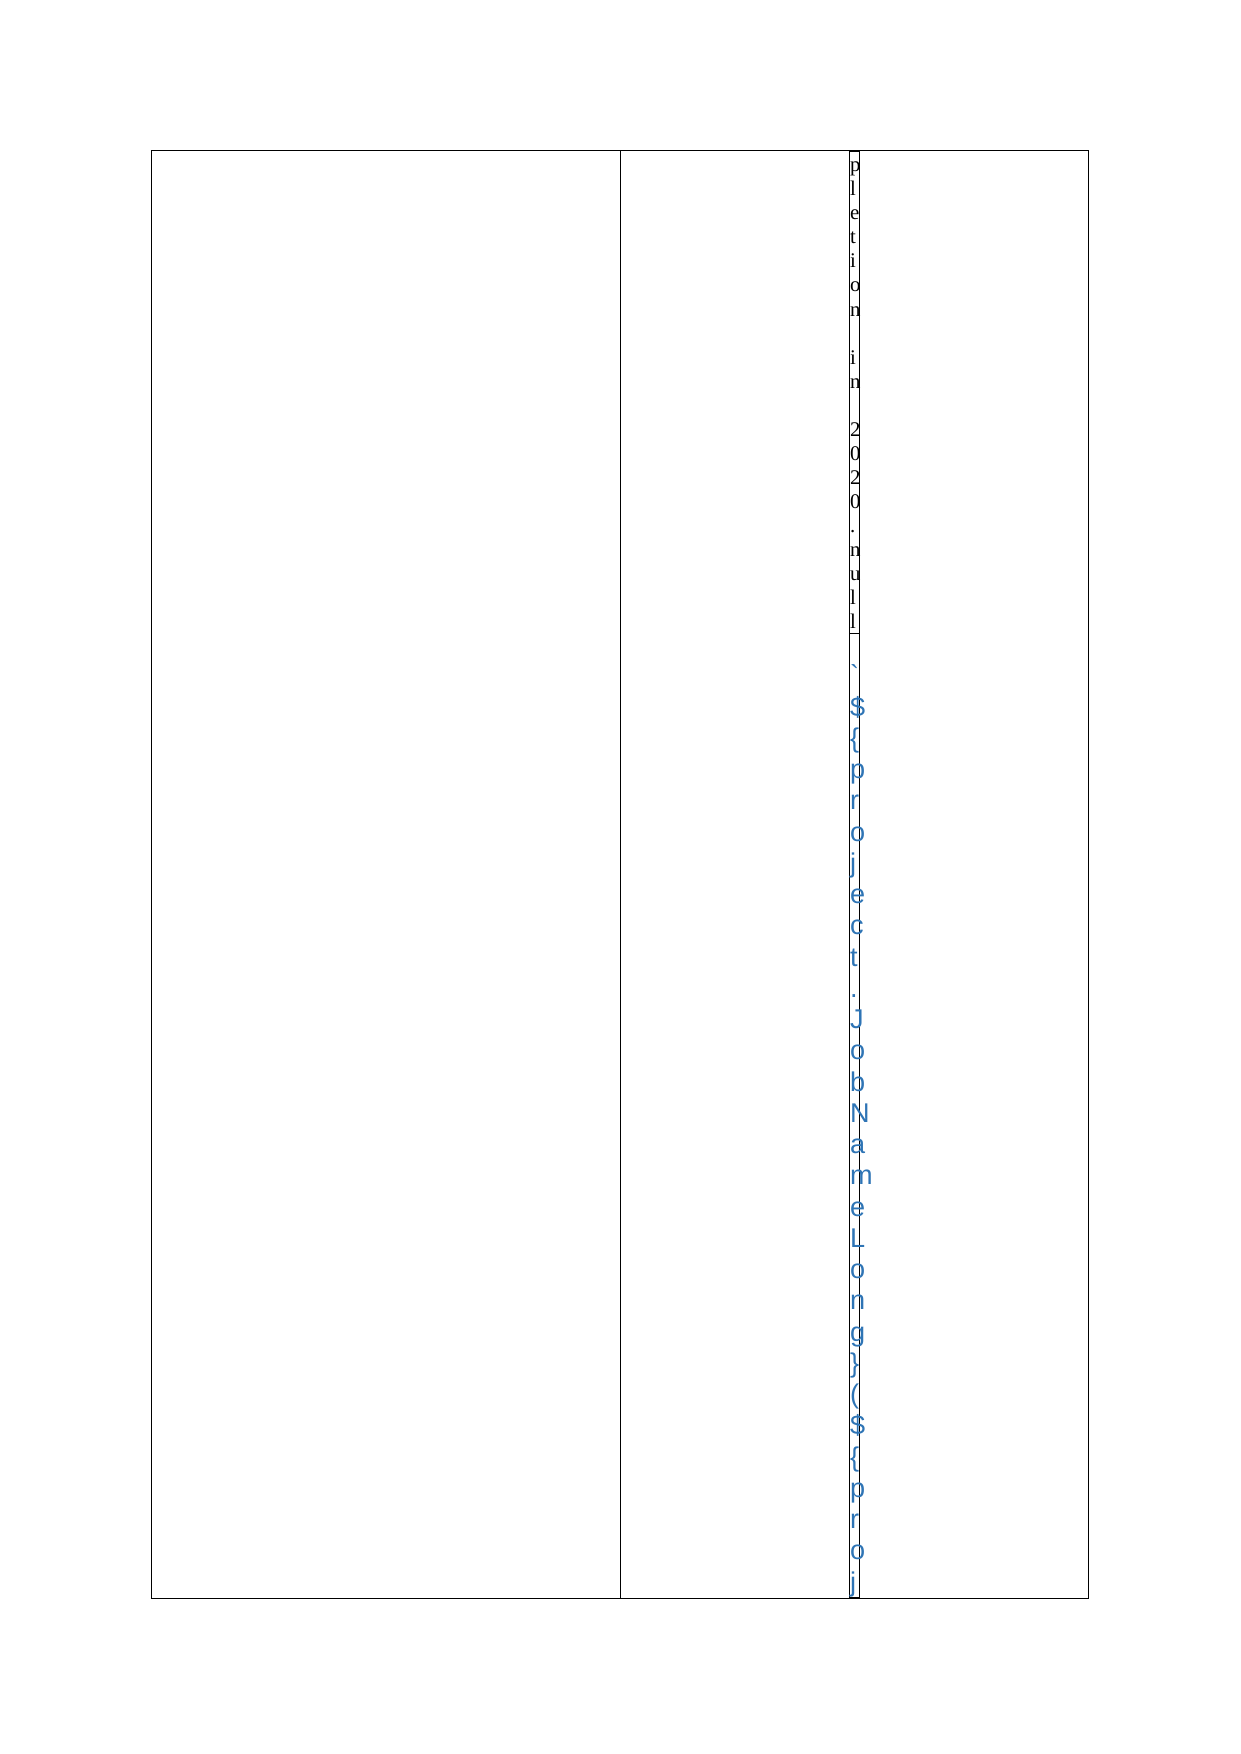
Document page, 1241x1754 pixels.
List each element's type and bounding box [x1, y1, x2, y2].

table_cell [850, 1024, 859, 1364]
table_cell [850, 162, 859, 579]
table_cell [850, 1366, 859, 1432]
table_cell [850, 1430, 859, 1458]
table_cell [850, 741, 859, 1026]
table_cell [854, 729, 859, 751]
table_cell [850, 634, 859, 714]
table_cell [850, 1354, 855, 1376]
table_cell [854, 1448, 859, 1470]
table_cell [850, 571, 859, 633]
table_cell [850, 712, 859, 739]
table_cell [621, 151, 849, 1598]
table_cell [850, 1460, 859, 1597]
table_cell [850, 152, 859, 170]
table_cell [860, 151, 1088, 1598]
table_cell [152, 151, 620, 1598]
